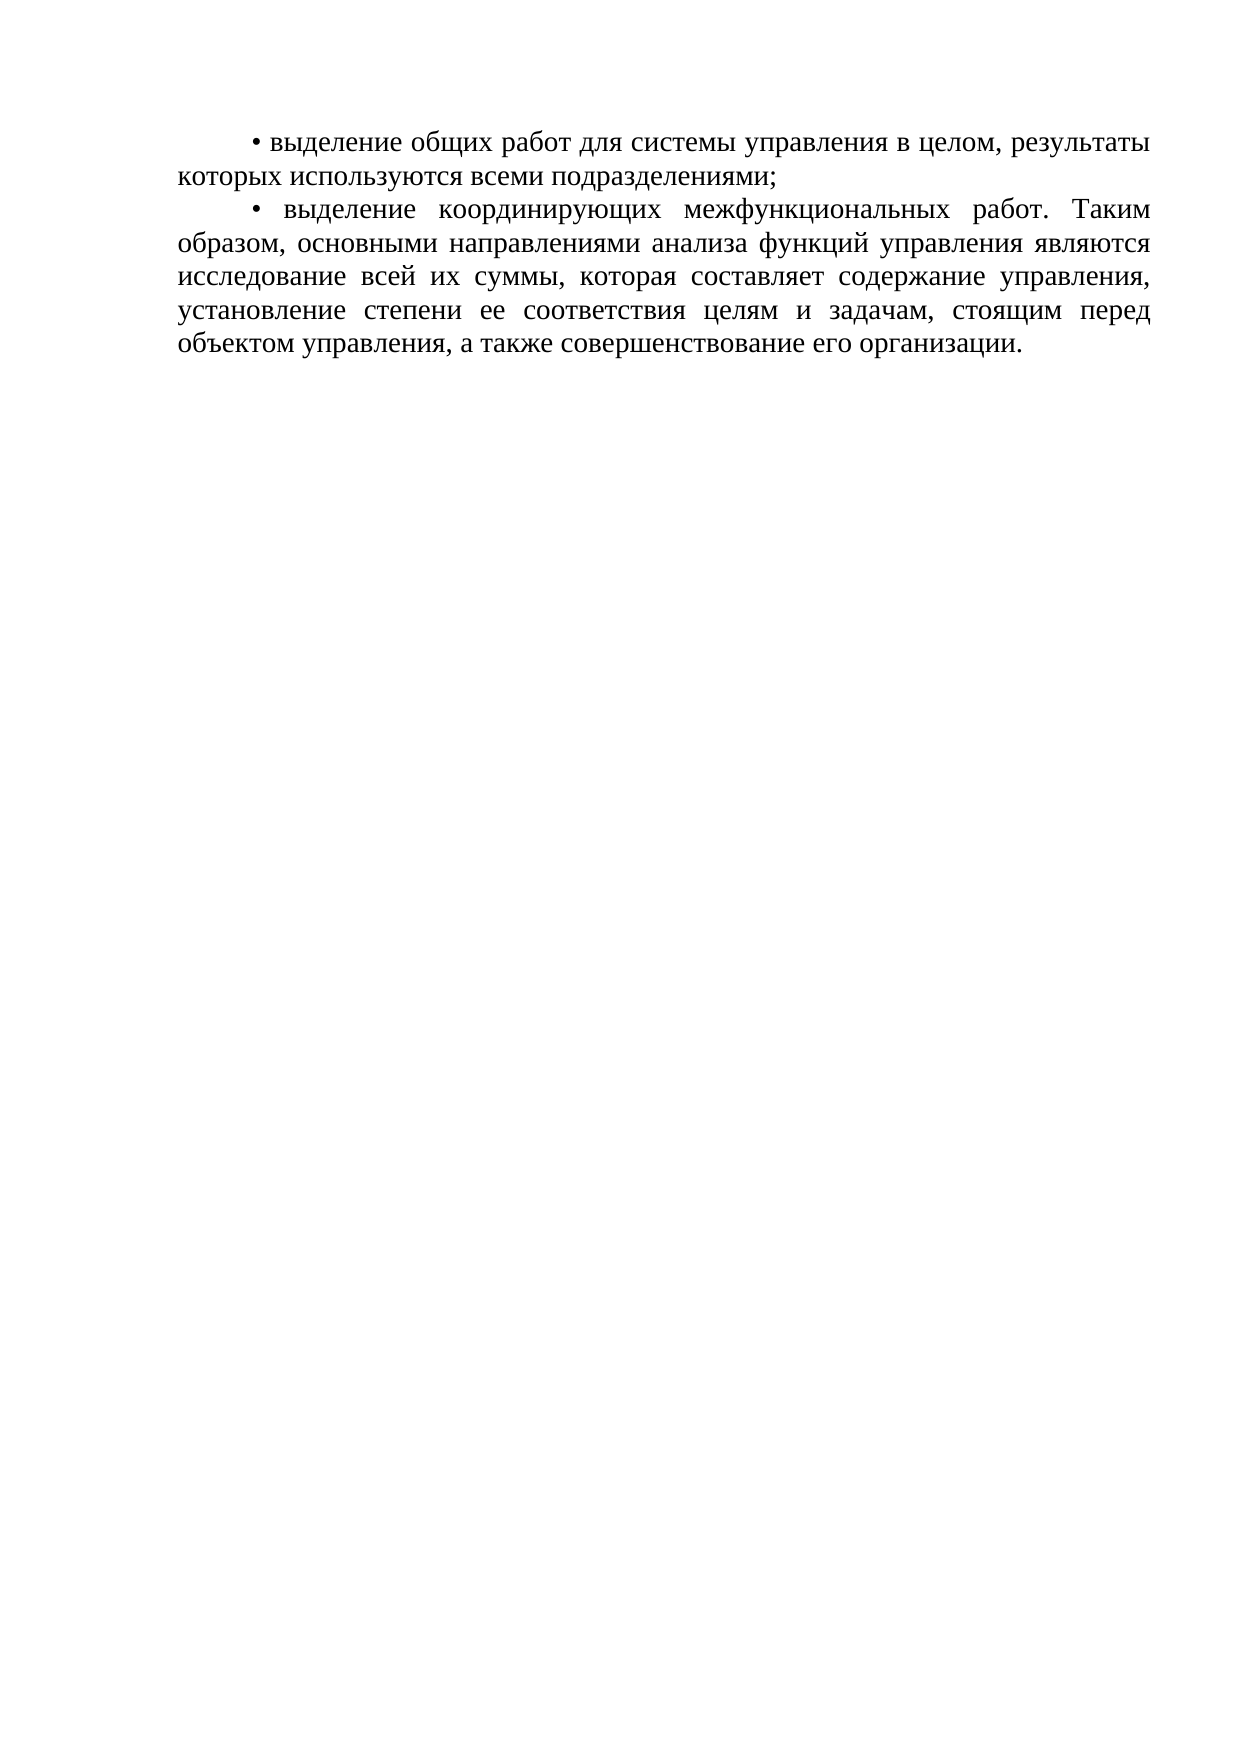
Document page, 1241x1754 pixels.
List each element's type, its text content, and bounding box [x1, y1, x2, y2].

text • выделение общих работ для системы управления в целом, результаты которых используются всеми подразделениями; [177, 124, 1152, 191]
text • выделение координирующих межфункциональных работ. Таким образом, основными направлениями анализа функций управления являются исследование всей их суммы, которая составляет содержание управления, установление степени ее соответствия целям и задачам, стоящим перед объектом управления, а также совершенствование его организации. [177, 191, 1152, 359]
